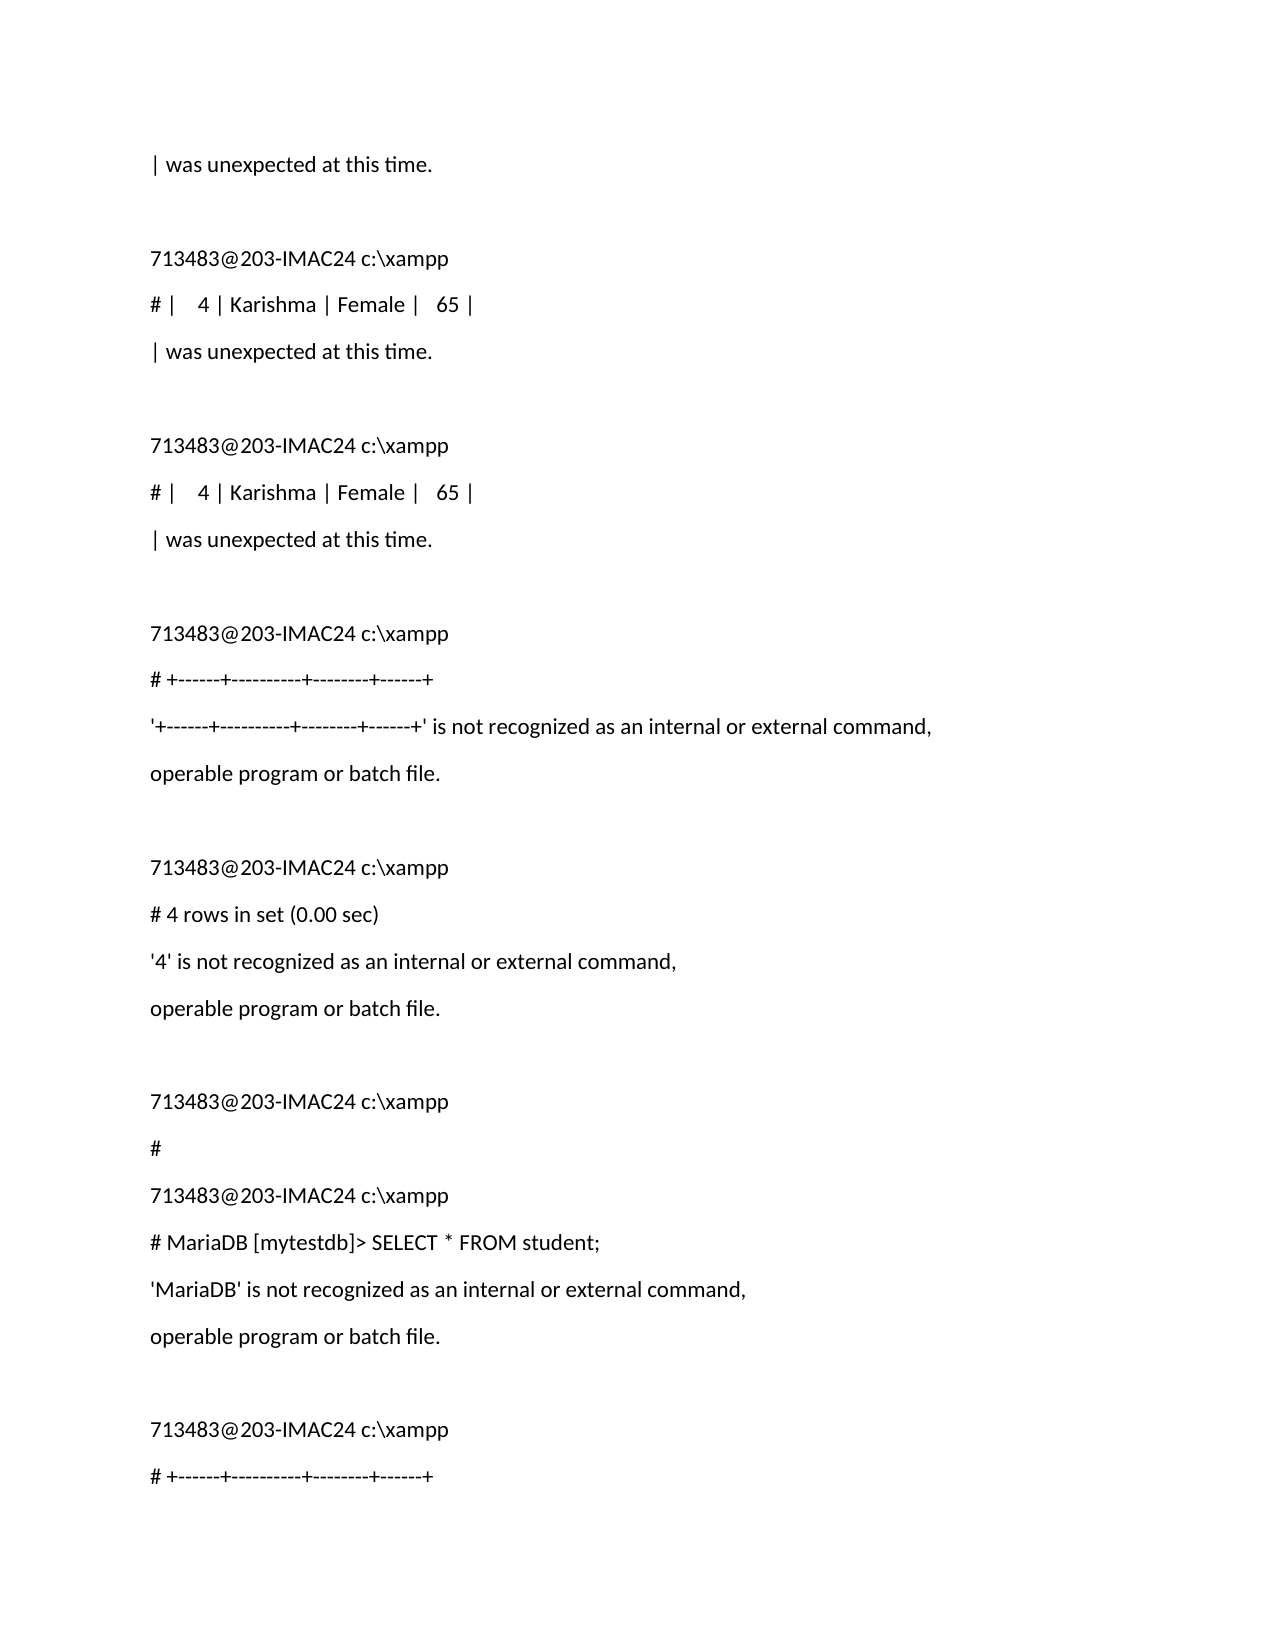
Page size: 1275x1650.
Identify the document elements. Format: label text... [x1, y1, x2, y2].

text | was unexpected at this time. [150, 337, 1125, 366]
text operable program or batch file. [150, 759, 1125, 787]
text 'MariaDB' is not recognized as an internal or external command, [150, 1275, 1125, 1303]
text # +------+----------+--------+------+ [150, 666, 1125, 694]
text operable program or batch file. [150, 994, 1125, 1022]
text # +------+----------+--------+------+ [150, 1462, 1125, 1491]
text # MariaDB [mytestdb]> SELECT * FROM student; [150, 1228, 1125, 1256]
text 713483@203-IMAC24 c:\xampp [150, 1416, 1125, 1444]
text 713483@203-IMAC24 c:\xampp [150, 1181, 1125, 1209]
text # 4 rows in set (0.00 sec) [150, 900, 1125, 928]
text # [150, 1134, 1125, 1162]
text 713483@203-IMAC24 c:\xampp [150, 431, 1125, 459]
text '4' is not recognized as an internal or external command, [150, 947, 1125, 975]
text operable program or batch file. [150, 1322, 1125, 1350]
text | was unexpected at this time. [150, 525, 1125, 553]
text 713483@203-IMAC24 c:\xampp [150, 853, 1125, 881]
text 713483@203-IMAC24 c:\xampp [150, 1087, 1125, 1116]
text 713483@203-IMAC24 c:\xampp [150, 244, 1125, 272]
text # | 4 | Karishma | Female | 65 | [150, 478, 1125, 506]
text # | 4 | Karishma | Female | 65 | [150, 291, 1125, 319]
text 713483@203-IMAC24 c:\xampp [150, 619, 1125, 647]
text | was unexpected at this time. [150, 150, 1125, 178]
text '+------+----------+--------+------+' is not recognized as an internal or external command, [150, 712, 1125, 741]
